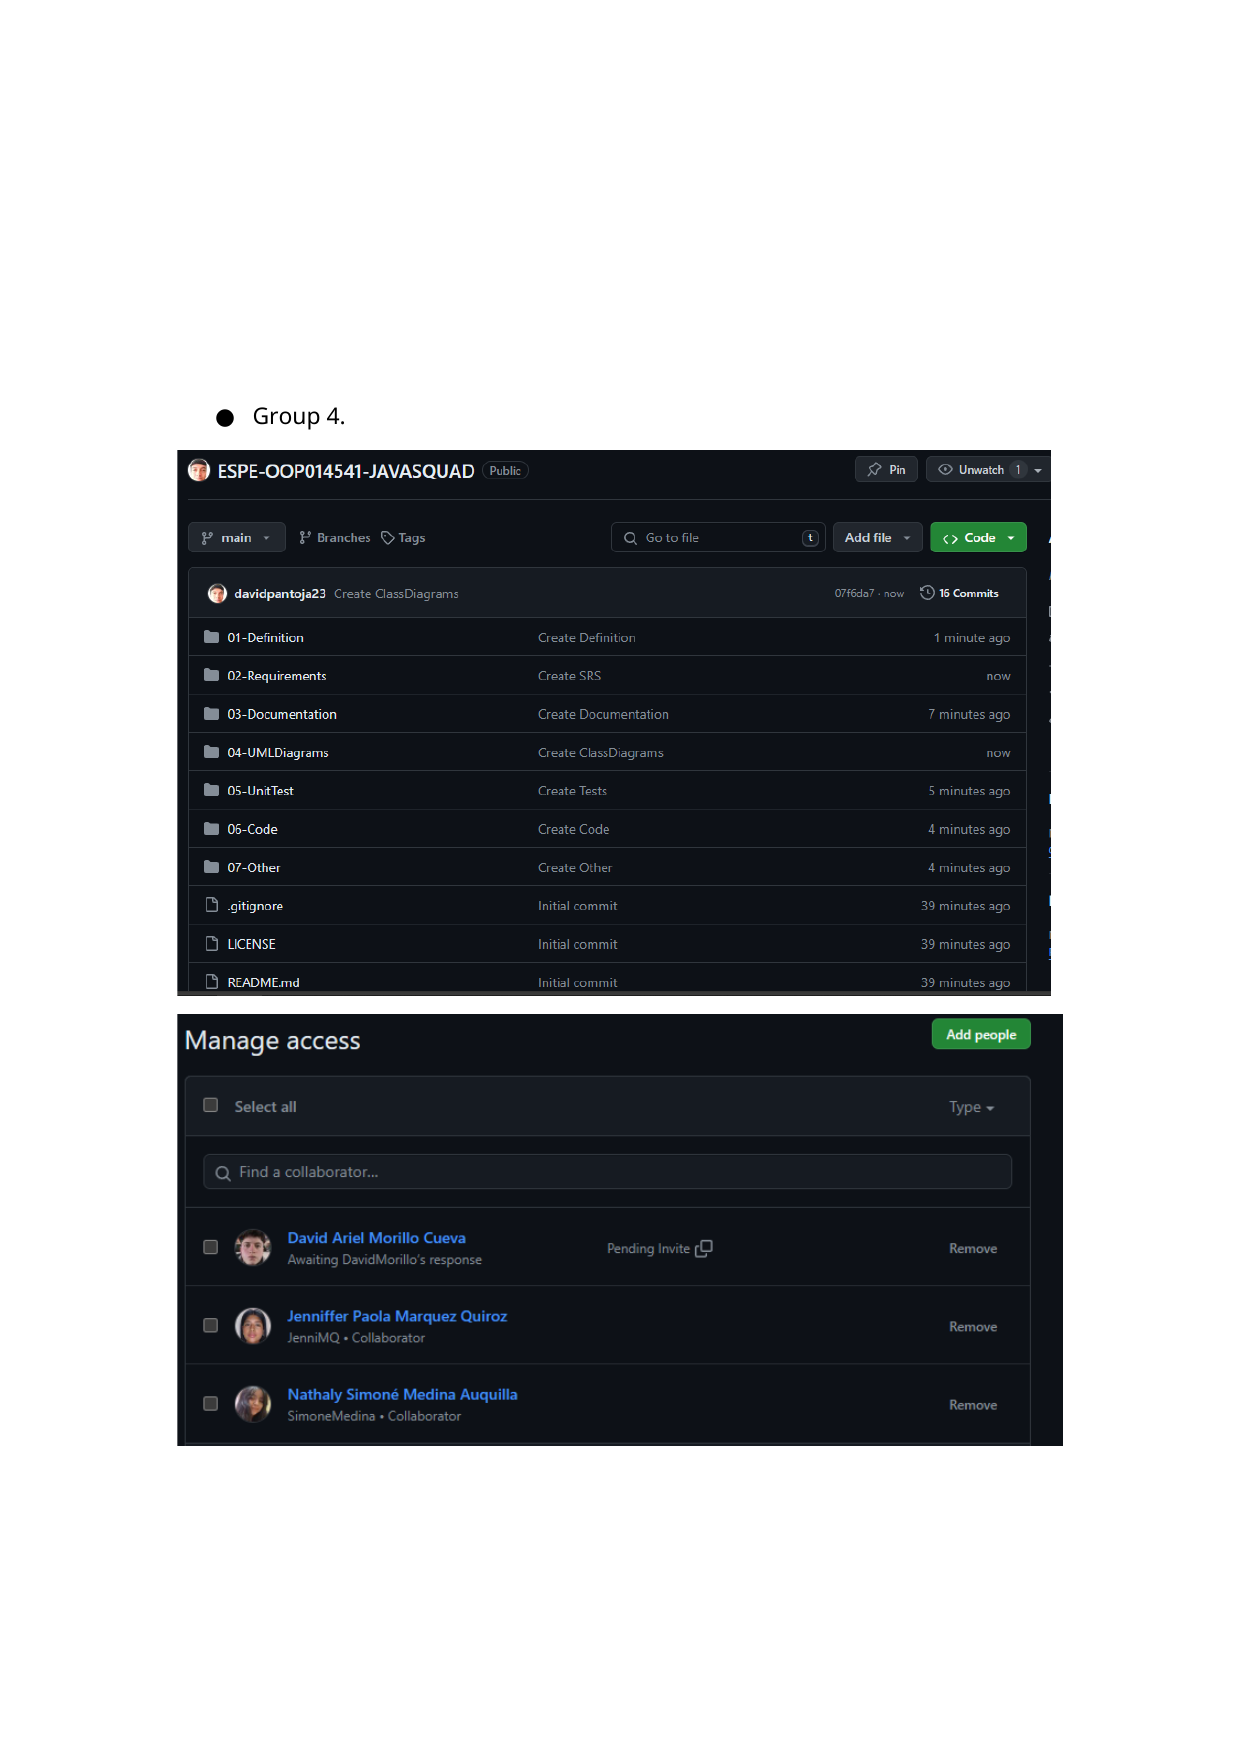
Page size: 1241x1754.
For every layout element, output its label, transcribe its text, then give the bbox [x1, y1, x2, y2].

picture [177, 450, 1051, 996]
picture [177, 1014, 1063, 1446]
list Group 4. [215, 400, 1063, 431]
